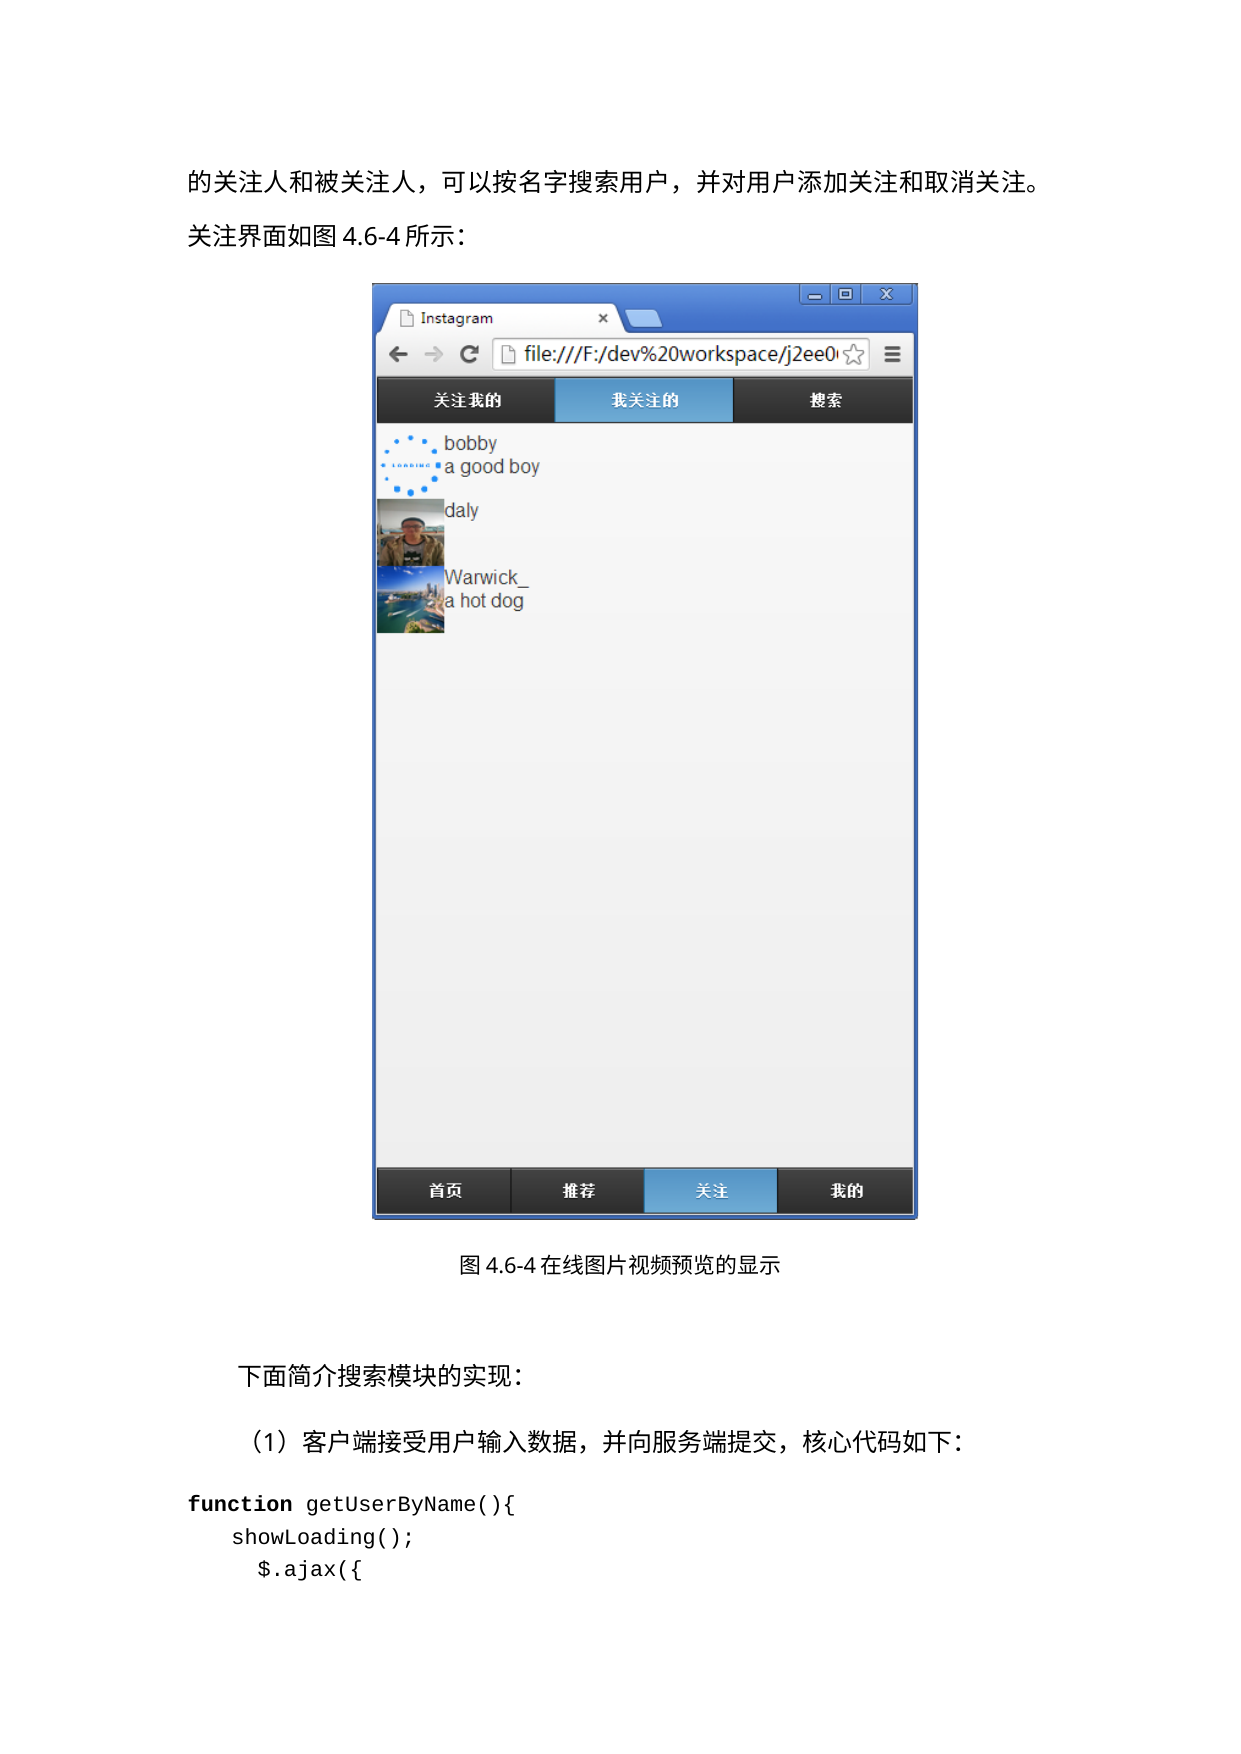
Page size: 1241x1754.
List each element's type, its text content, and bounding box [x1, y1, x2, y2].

text 下面简介搜索模块的实现： [187, 1356, 1053, 1392]
text 图4.6-4在线图片视频预览的显示 [187, 1247, 1053, 1280]
text $.ajax({ [187, 1555, 1053, 1587]
picture [372, 283, 919, 1220]
text function getUserByName(){ [187, 1490, 1053, 1522]
text showLoading(); [187, 1522, 1053, 1555]
list 客户端接受用户输入数据，并向服务端提交，核心代码如下： [187, 1423, 1053, 1459]
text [187, 162, 1053, 253]
